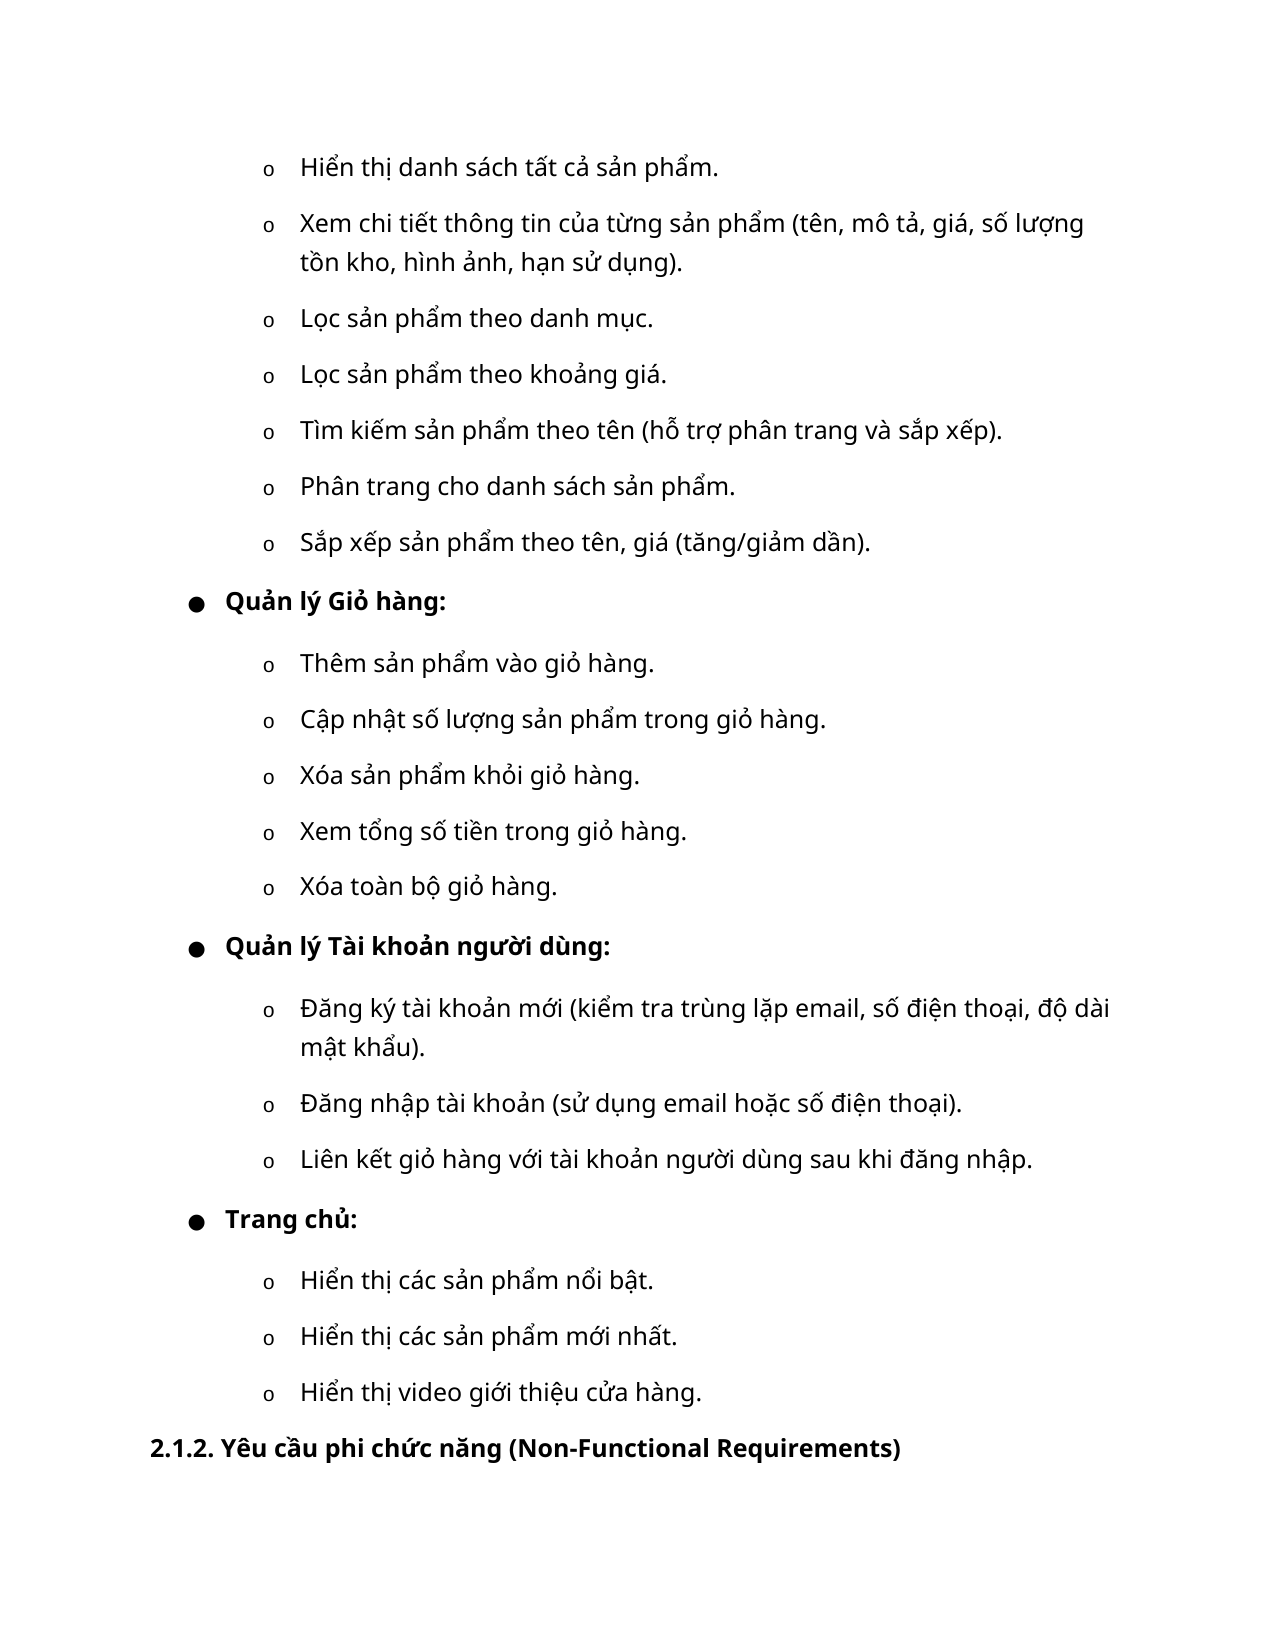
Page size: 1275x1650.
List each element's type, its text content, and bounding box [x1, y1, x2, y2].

list Lọc sản phẩm theo danh mục. [262, 301, 1125, 335]
list Hiển thị danh sách tất cả sản phẩm. [262, 150, 1125, 184]
list Quản lý Giỏ hàng: [187, 580, 1125, 623]
list Lọc sản phẩm theo khoảng giá. [262, 357, 1125, 391]
list Phân trang cho danh sách sản phẩm. [262, 468, 1125, 502]
text 2.1.2. Yêu cầu phi chức năng (Non-Functional Requirements) [150, 1431, 1125, 1464]
list Sắp xếp sản phẩm theo tên, giá (tăng/giảm dần). [262, 524, 1125, 558]
list Cập nhật số lượng sản phẩm trong giỏ hàng. [262, 702, 1125, 736]
list Đăng nhập tài khoản (sử dụng email hoặc số điện thoại). [262, 1086, 1125, 1120]
list Tìm kiếm sản phẩm theo tên (hỗ trợ phân trang và sắp xếp). [262, 412, 1125, 447]
list Hiển thị video giới thiệu cửa hàng. [262, 1375, 1125, 1409]
list Hiển thị các sản phẩm mới nhất. [262, 1319, 1125, 1353]
list Xóa sản phẩm khỏi giỏ hàng. [262, 757, 1125, 791]
list Trang chủ: [187, 1197, 1125, 1240]
list Đăng ký tài khoản mới (kiểm tra trùng lặp email, số điện thoại, độ dài mật khẩu). [262, 991, 1125, 1064]
list Hiển thị các sản phẩm nổi bật. [262, 1263, 1125, 1297]
list Liên kết giỏ hàng với tài khoản người dùng sau khi đăng nhập. [262, 1141, 1125, 1176]
list Xem chi tiết thông tin của từng sản phẩm (tên, mô tả, giá, số lượng tồn kho, hình ảnh, hạn sử dụng). [262, 206, 1125, 279]
list Xóa toàn bộ giỏ hàng. [262, 869, 1125, 903]
list Xem tổng số tiền trong giỏ hàng. [262, 813, 1125, 847]
list Thêm sản phẩm vào giỏ hàng. [262, 646, 1125, 680]
list Quản lý Tài khoản người dùng: [187, 925, 1125, 968]
